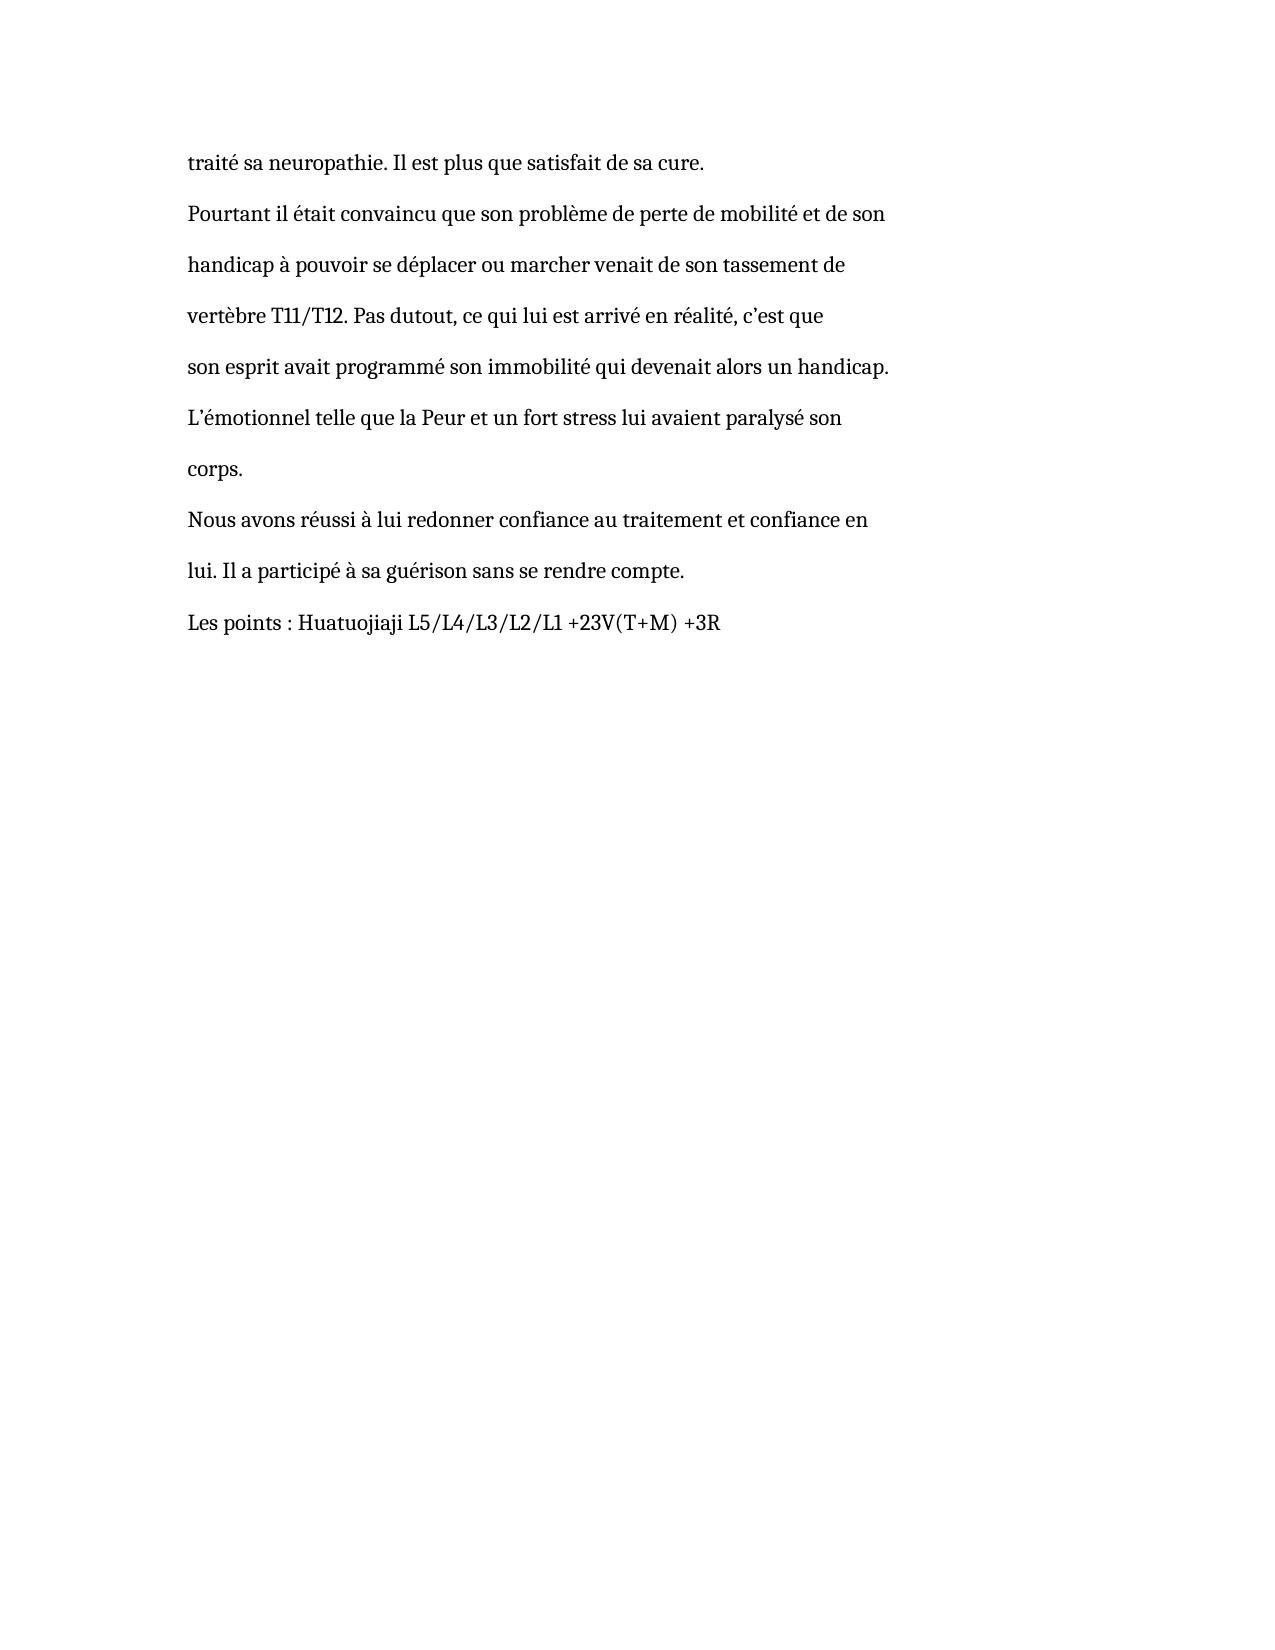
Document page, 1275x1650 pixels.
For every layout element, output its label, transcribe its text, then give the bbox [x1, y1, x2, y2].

text Nous avons réussi à lui redonner confiance au traitement et confiance en [187, 507, 1087, 534]
text son esprit avait programmé son immobilité qui devenait alors un handicap. [187, 354, 1087, 381]
text corps. [187, 456, 1087, 483]
text L’émotionnel telle que la Peur et un fort stress lui avaient paralysé son [187, 405, 1087, 432]
text vertèbre T11/T12. Pas dutout, ce qui lui est arrivé en réalité, c’est que [187, 303, 1087, 329]
text Les points : Huatuojiaji L5/L4/L3/L2/L1 +23V(T+M) +3R [187, 609, 1087, 636]
text traité sa neuropathie. Il est plus que satisfait de sa cure. [187, 150, 1087, 176]
text lui. Il a participé à sa guérison sans se rendre compte. [187, 558, 1087, 585]
text handicap à pouvoir se déplacer ou marcher venait de son tassement de [187, 252, 1087, 278]
text Pourtant il était convaincu que son problème de perte de mobilité et de son [187, 201, 1087, 227]
